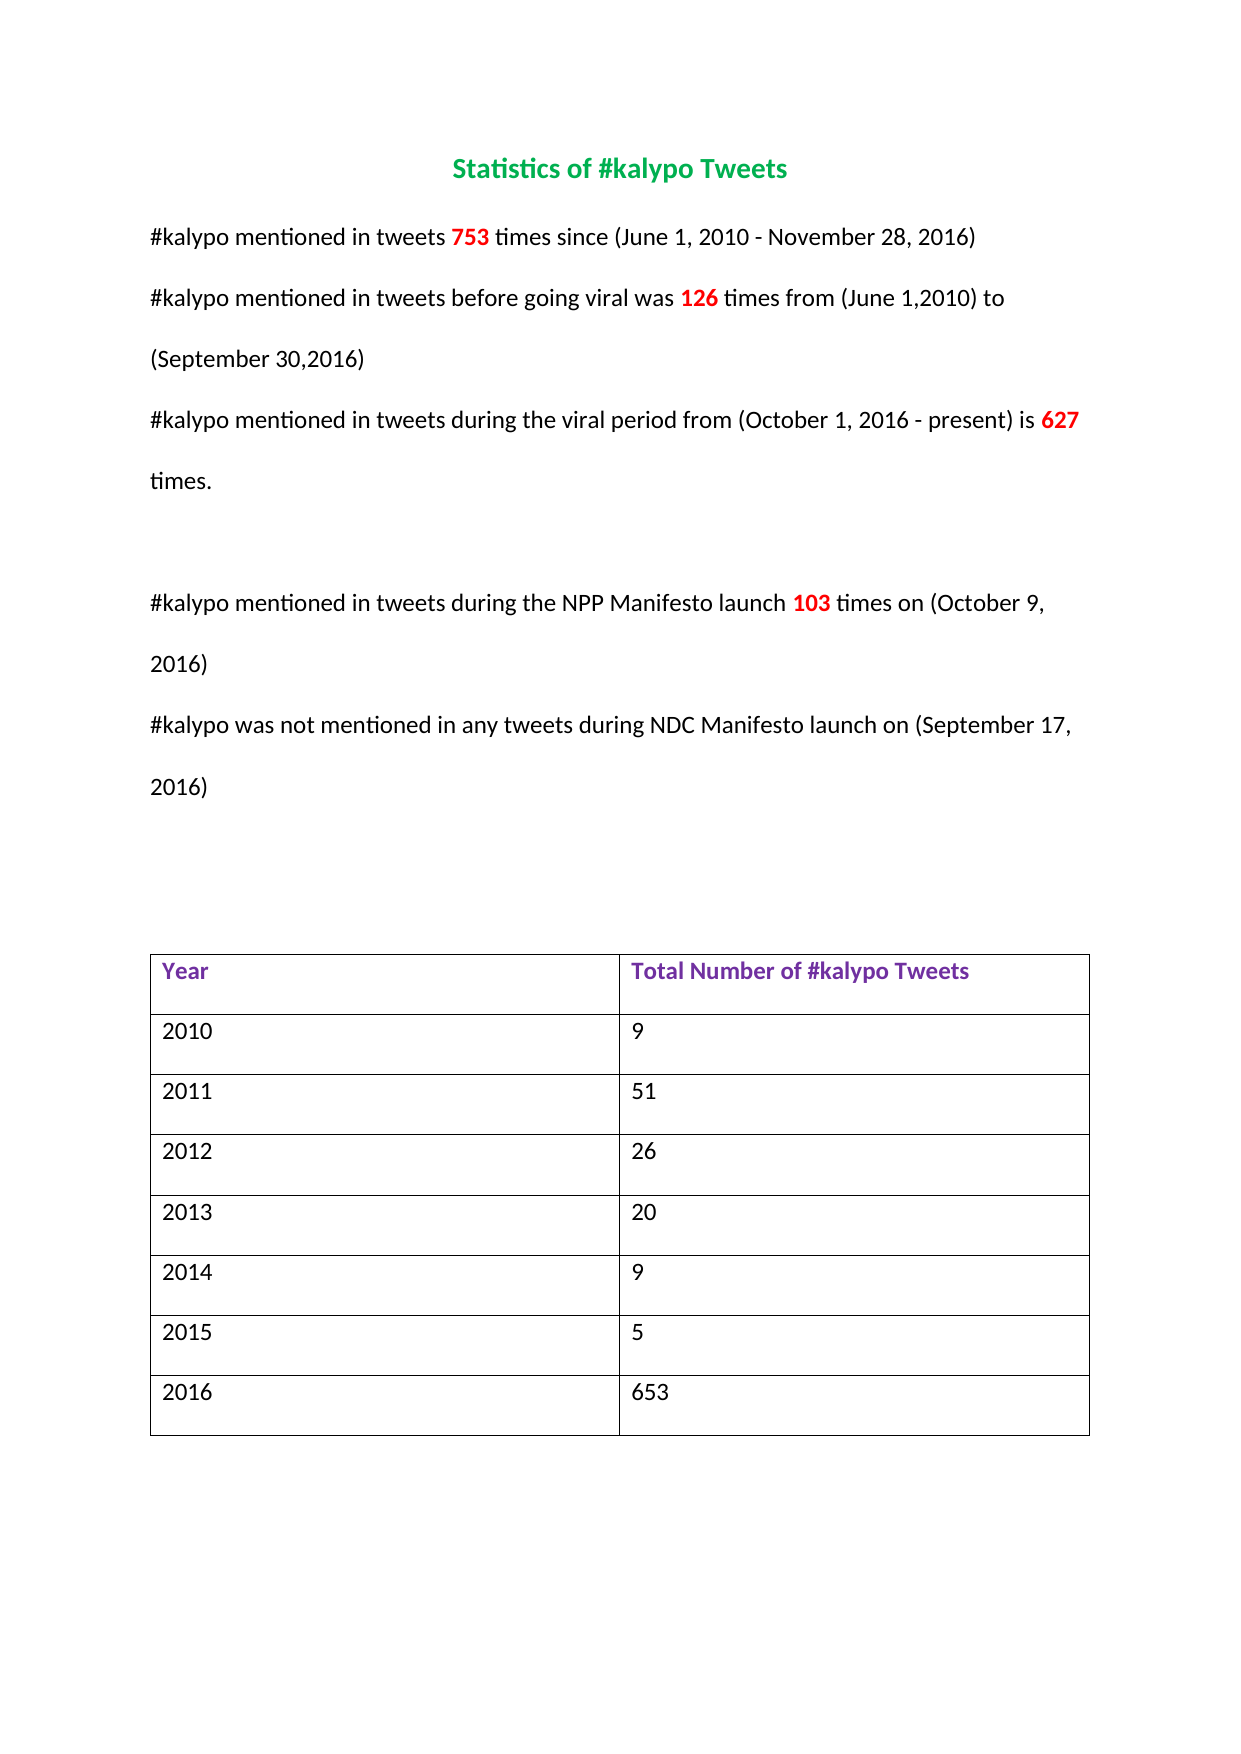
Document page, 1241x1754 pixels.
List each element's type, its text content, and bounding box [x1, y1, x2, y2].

table_cell 51 [620, 1075, 1089, 1134]
table_cell 2014 [151, 1256, 619, 1315]
table_cell 2016 [151, 1376, 619, 1435]
table_cell 2013 [151, 1196, 619, 1255]
text #kalypo mentioned in tweets during the NPP Manifesto launch 103 times on (October 9, 2016) [150, 587, 1090, 679]
table_header Year [151, 955, 619, 1014]
table_cell 2010 [151, 1015, 619, 1074]
text #kalypo mentioned in tweets 753 times since (June 1, 2010 - November 28, 2016) [150, 221, 1090, 252]
text #kalypo mentioned in tweets during the viral period from (October 1, 2016 - present) is 627 times. [150, 404, 1090, 496]
table_cell 26 [620, 1135, 1089, 1194]
table_cell 653 [620, 1376, 1089, 1435]
table_cell 2012 [151, 1135, 619, 1194]
text #kalypo was not mentioned in any tweets during NDC Manifesto launch on (September 17, 2016) [150, 709, 1090, 801]
table_cell 20 [620, 1196, 1089, 1255]
text #kalypo mentioned in tweets before going viral was 126 times from (June 1,2010) to (September 30,2016) [150, 282, 1090, 374]
table_cell 9 [620, 1015, 1089, 1074]
table_cell 2015 [151, 1316, 619, 1375]
table_cell 9 [620, 1256, 1089, 1315]
text Statistics of #kalypo Tweets [150, 150, 1090, 186]
table_header Total Number of #kalypo Tweets [620, 955, 1089, 1014]
table_cell 5 [620, 1316, 1089, 1375]
table_cell 2011 [151, 1075, 619, 1134]
